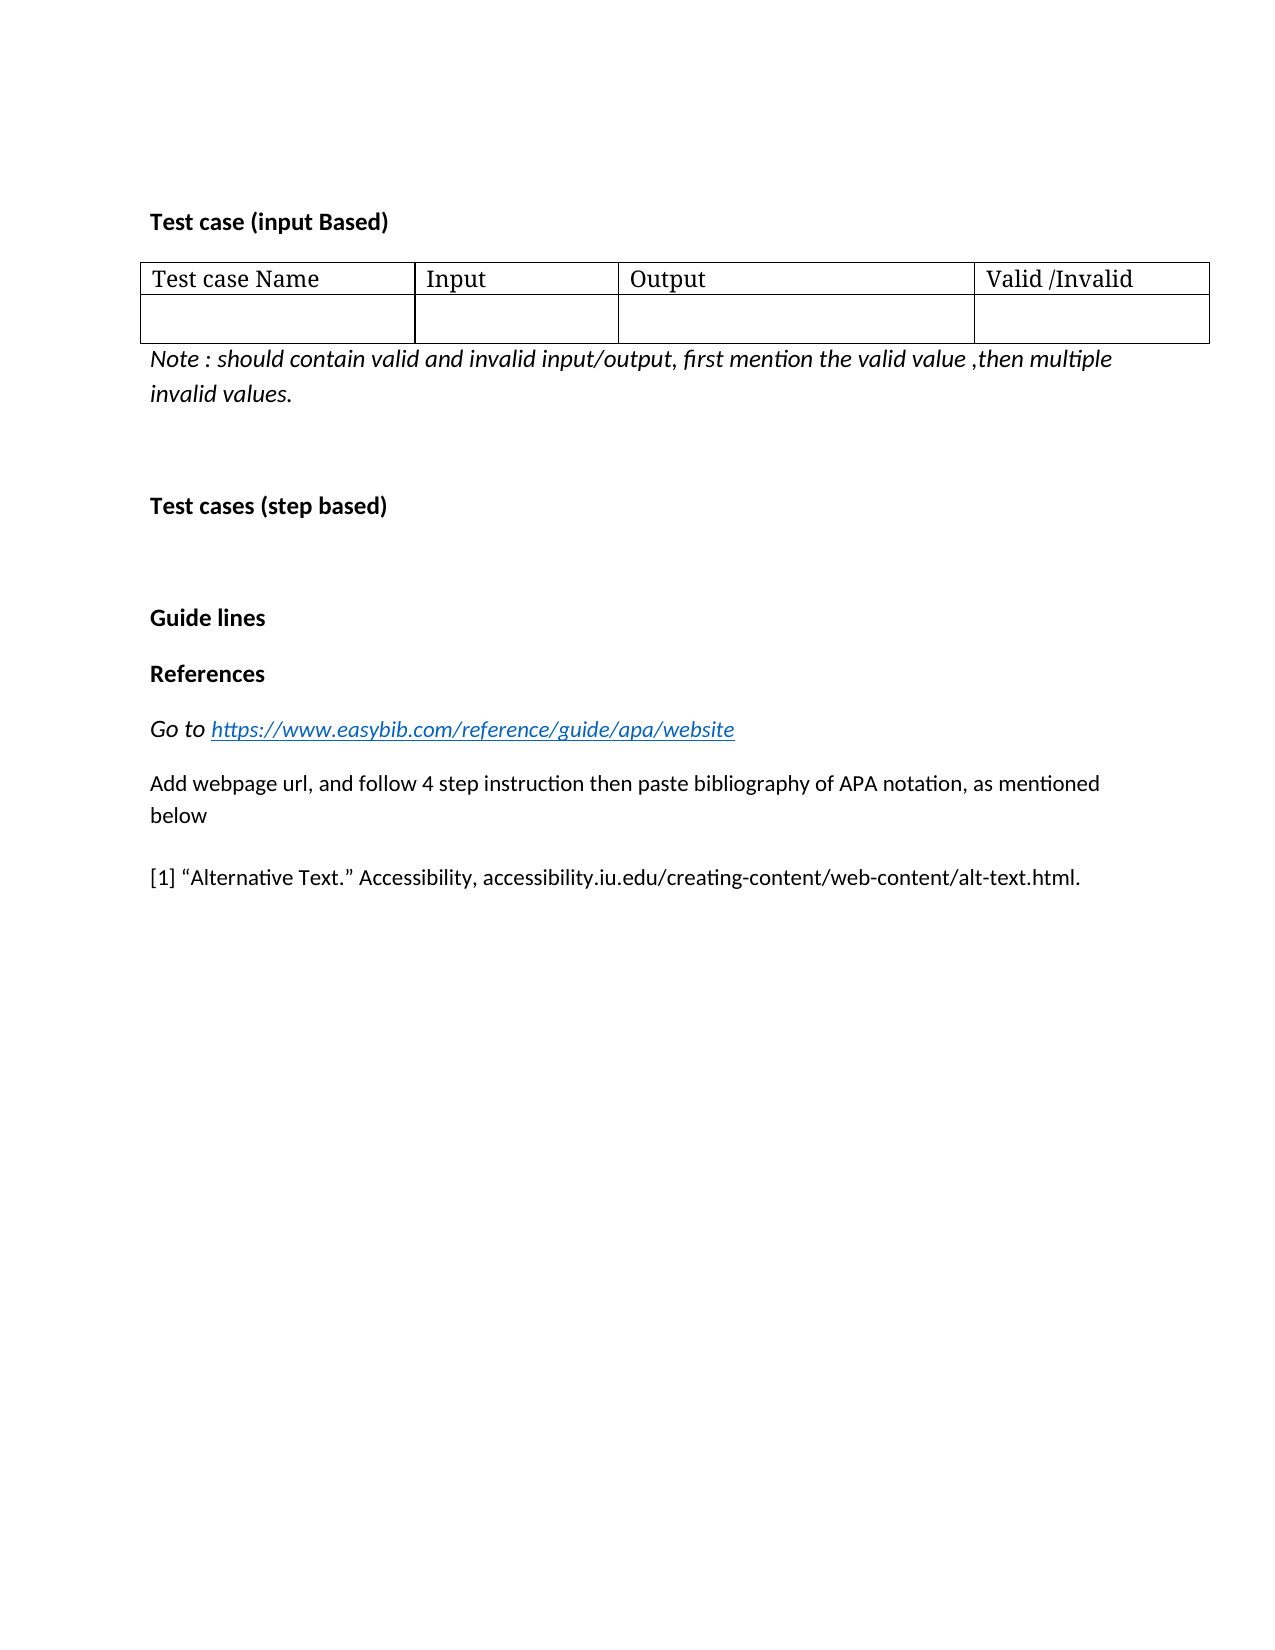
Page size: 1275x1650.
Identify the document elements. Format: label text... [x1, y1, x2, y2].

text Guide lines [150, 602, 1125, 632]
table_cell [416, 295, 618, 343]
table_header Output [619, 263, 974, 294]
text Go to https://www.easybib.com/reference/guide/apa/website [150, 714, 1125, 744]
table_header Input [416, 263, 618, 294]
text Note : should contain valid and invalid input/output, first mention the valid value ,then multiple invalid values. [150, 344, 1125, 409]
table_cell [141, 295, 414, 343]
text Test case (input Based) [150, 206, 1125, 236]
text [1] “Alternative Text.” Accessibility, accessibility.iu.edu/creating-content/web-content/alt-text.html. [150, 863, 1125, 891]
table_header Test case Name [141, 263, 414, 294]
text Add webpage url, and follow 4 step instruction then paste bibliography of APA notation, as mentioned below [150, 769, 1125, 830]
table_header Valid /Invalid [975, 263, 1209, 294]
text References [150, 658, 1125, 688]
table_cell [619, 295, 974, 343]
table_cell [975, 295, 1209, 343]
text Test cases (step based) [150, 490, 1125, 521]
